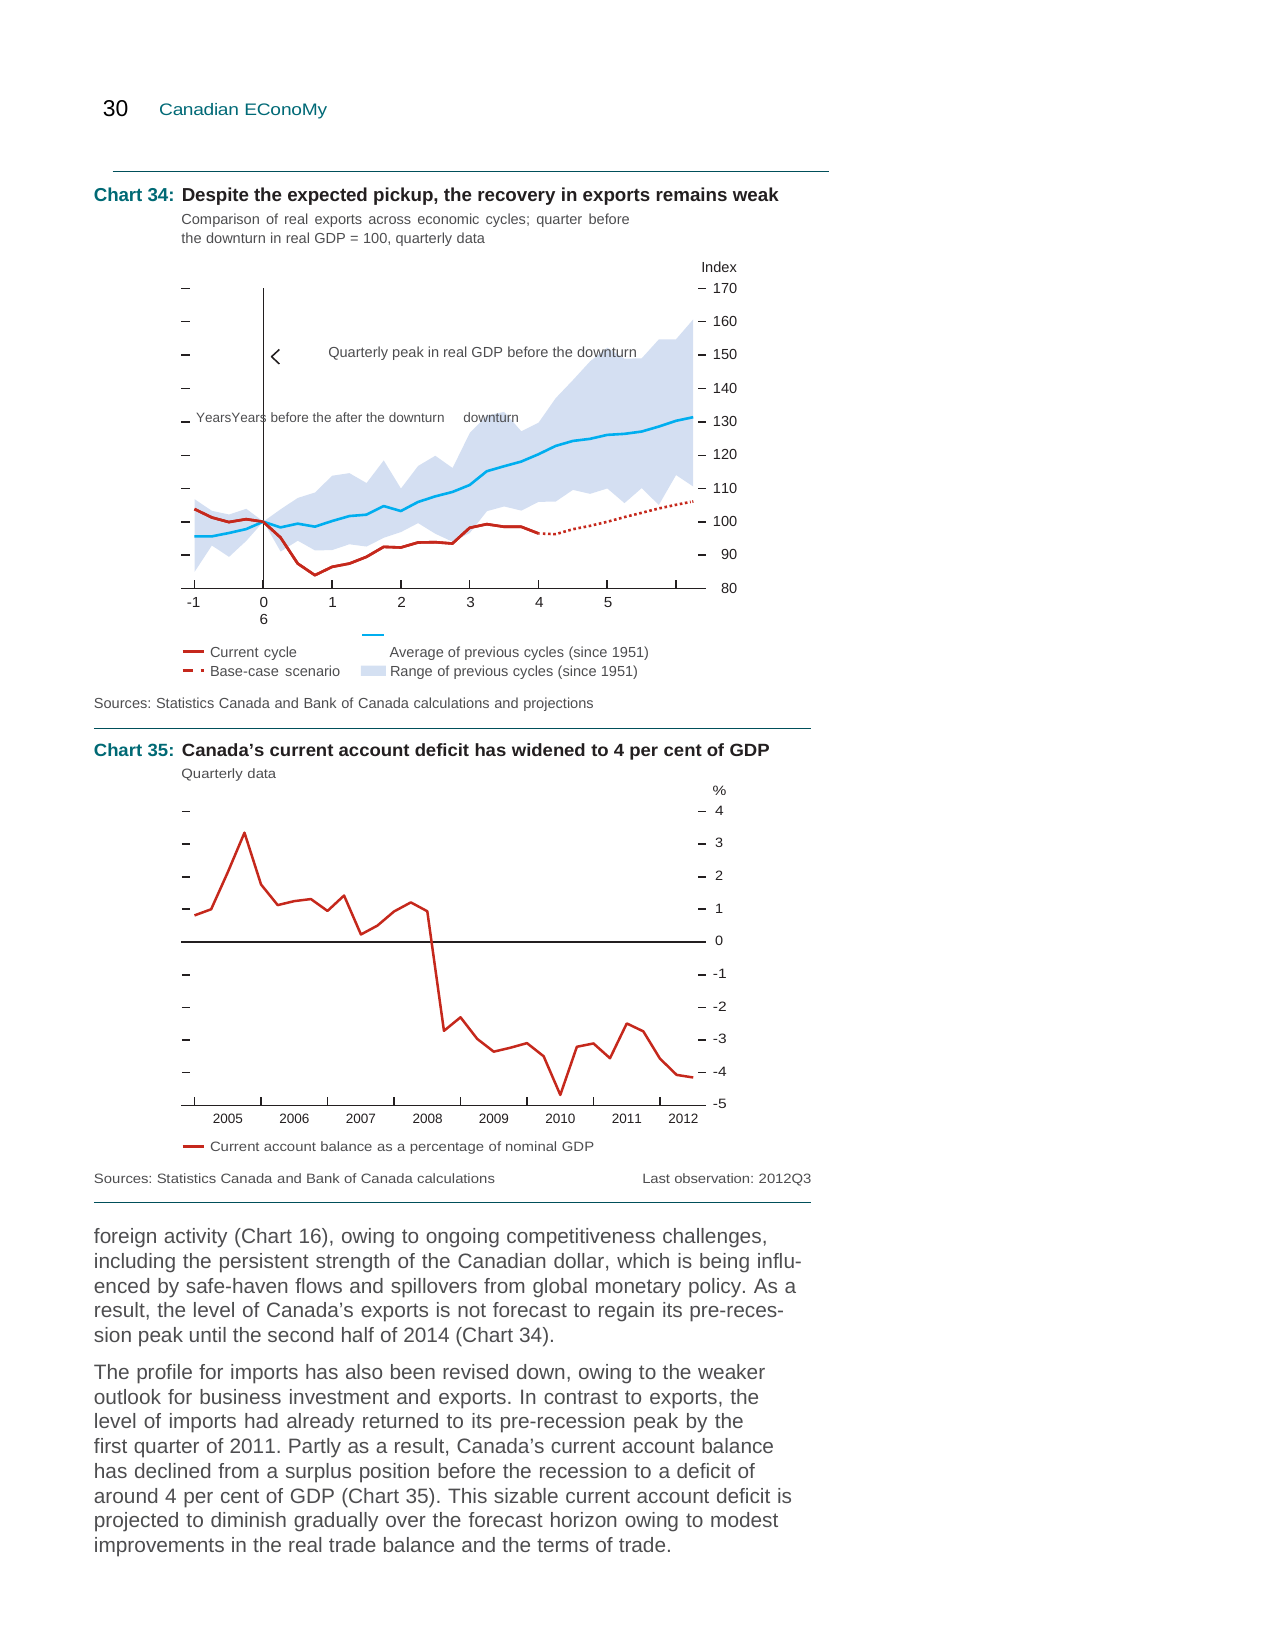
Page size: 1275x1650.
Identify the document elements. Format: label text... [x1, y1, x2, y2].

text 130 [713, 413, 1275, 429]
text -5 [164, 1097, 1275, 1112]
text Current cycle [210, 643, 343, 660]
text -2 [164, 998, 1275, 1014]
text Average of previous cycles (since 1951) Range of previous cycles (since 1951) [389, 644, 651, 679]
text foreign activity (Chart 16), owing to ongoing competitiveness challenges, including the persistent strength of the Canadian dollar, which is being influ- enced by safe-haven flows and spillovers from global monetary policy. As a result, the level of Canada’s exports is not forecast to regain its pre-reces- sion peak until the second half of 2014 (Chart 34). [94, 1224, 811, 1347]
text Quarterly data [181, 766, 1275, 781]
text Sources: Statistics Canada and Bank of Canada calculations Last observation: 2012Q3 [94, 1171, 1275, 1186]
text Current account balance as a percentage of nominal GDP [210, 1139, 1275, 1155]
text -1 [164, 966, 1275, 981]
text 150 [713, 346, 1275, 363]
text Chart 34: Despite the expected pickup, the recovery in exports remains weak [94, 184, 1275, 206]
text Comparison of real exports across economic cycles; quarter before the downturn in real GDP = 100, quarterly data [181, 211, 648, 246]
text 1 [163, 900, 1275, 916]
text 120 [713, 446, 1275, 463]
text 160 [713, 313, 1275, 329]
text 3 [163, 835, 1275, 850]
text 90 [721, 546, 1275, 563]
text The profile for imports has also been revised down, owing to the weaker outlook for business investment and exports. In contrast to exports, the level of imports had already returned to its pre-recession peak by the first quarter of 2011. Partly as a result, Canada’s current account balance has declined from a surplus position before the recession to a deficit of [94, 1360, 776, 1482]
text % 4 [712, 782, 727, 818]
text 80 [721, 579, 1275, 596]
text -1 0 1 2 3 4 5 6 [187, 594, 681, 628]
text Index 170 [701, 258, 739, 296]
text Sources: Statistics Canada and Bank of Canada calculations and projections [94, 695, 1275, 711]
text -3 [164, 1031, 1275, 1047]
text 2005 2006 2007 2008 2009 2010 2011 2012 [213, 1112, 1275, 1127]
text 0 [163, 933, 1275, 948]
text 110 [713, 479, 1275, 496]
text Base-case scenario [210, 662, 343, 679]
text 100 [713, 513, 1275, 529]
text 2 [163, 867, 1275, 883]
text -4 [164, 1064, 1275, 1079]
text 140 [713, 379, 1275, 396]
text Chart 35: Canada’s current account deficit has widened to 4 per cent of GDP [94, 740, 1275, 760]
text around 4 per cent of GDP (Chart 35). This sizable current account deficit is projected to diminish gradually over the forecast horizon owing to modest improvements in the real trade balance and the terms of trade. [94, 1483, 811, 1557]
